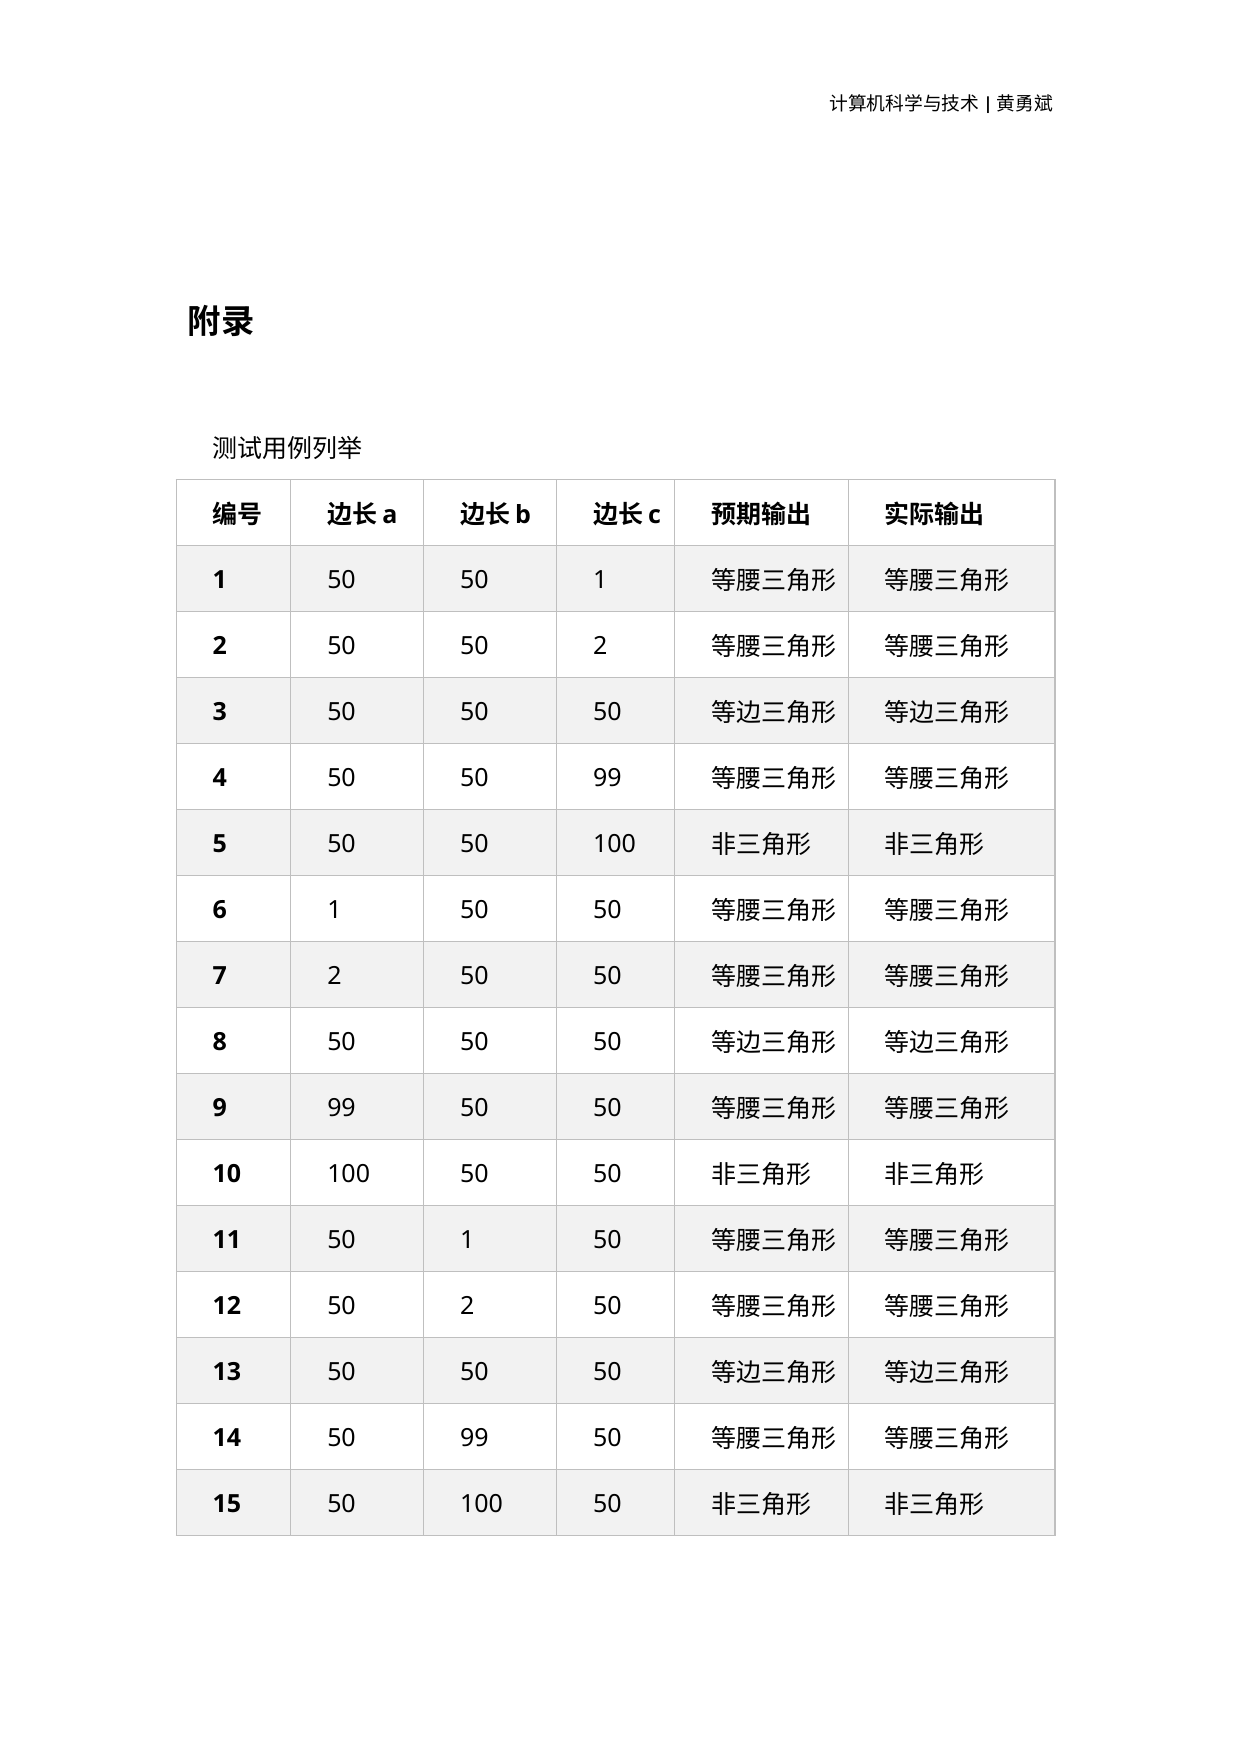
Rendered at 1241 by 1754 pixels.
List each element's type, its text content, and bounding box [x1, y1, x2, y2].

table_cell 9 [177, 1074, 290, 1139]
table_cell 7 [177, 942, 290, 1007]
table_cell 1 [424, 1206, 556, 1271]
table_header 预期输出 [675, 480, 848, 545]
text 测试用例列举 [212, 414, 1053, 479]
table_cell 等腰三角形 [849, 876, 1054, 941]
table_cell 等腰三角形 [675, 744, 848, 809]
table_cell 50 [291, 1338, 423, 1403]
table_cell 50 [424, 1074, 556, 1139]
table_cell 非三角形 [675, 1470, 848, 1535]
table_cell 50 [291, 744, 423, 809]
table_cell 1 [557, 546, 674, 611]
table_cell 4 [177, 744, 290, 809]
table_cell 等边三角形 [849, 1338, 1054, 1403]
table_cell 非三角形 [675, 1140, 848, 1205]
table_cell 50 [424, 1338, 556, 1403]
table_cell 等边三角形 [675, 678, 848, 743]
table_cell 50 [424, 678, 556, 743]
table_cell 99 [291, 1074, 423, 1139]
table_cell 100 [557, 810, 674, 875]
table_cell 50 [291, 1272, 423, 1337]
table_cell 2 [291, 942, 423, 1007]
table_cell 50 [424, 1140, 556, 1205]
table_cell 等腰三角形 [675, 612, 848, 677]
table_cell 50 [291, 1008, 423, 1073]
table_cell 1 [177, 546, 290, 611]
table_cell 50 [557, 678, 674, 743]
table_cell 100 [424, 1470, 556, 1535]
table_cell 11 [177, 1206, 290, 1271]
table_cell 50 [557, 1008, 674, 1073]
table_cell 50 [424, 810, 556, 875]
table_cell 50 [424, 1008, 556, 1073]
table_cell 50 [557, 1074, 674, 1139]
table_cell 等腰三角形 [675, 876, 848, 941]
table_cell 等腰三角形 [849, 546, 1054, 611]
table_cell 等腰三角形 [675, 1206, 848, 1271]
table_cell 13 [177, 1338, 290, 1403]
table_cell 50 [291, 612, 423, 677]
table_cell 99 [424, 1404, 556, 1469]
table_header 边长a [291, 480, 423, 545]
table_cell 等腰三角形 [849, 1206, 1054, 1271]
table_cell 3 [177, 678, 290, 743]
table_cell 50 [424, 942, 556, 1007]
table_cell 50 [424, 744, 556, 809]
table_cell 1 [291, 876, 423, 941]
subtitle 附录 [187, 287, 1053, 352]
table_cell 等边三角形 [849, 1008, 1054, 1073]
table_cell 50 [557, 1470, 674, 1535]
table_header 边长b [424, 480, 556, 545]
table_cell 非三角形 [675, 810, 848, 875]
table_cell 50 [557, 1338, 674, 1403]
table_cell 100 [291, 1140, 423, 1205]
table_cell 等腰三角形 [849, 744, 1054, 809]
table_cell 10 [177, 1140, 290, 1205]
table_cell 50 [424, 876, 556, 941]
table_cell 等边三角形 [849, 678, 1054, 743]
table_cell 15 [177, 1470, 290, 1535]
table_cell 等腰三角形 [849, 942, 1054, 1007]
table_cell 50 [557, 1140, 674, 1205]
table_cell 50 [557, 1272, 674, 1337]
table_cell 非三角形 [849, 1140, 1054, 1205]
table_cell 等腰三角形 [849, 1074, 1054, 1139]
table_cell 99 [557, 744, 674, 809]
table_cell 非三角形 [849, 810, 1054, 875]
table_cell 非三角形 [849, 1470, 1054, 1535]
table_cell 50 [291, 1404, 423, 1469]
table_cell 等边三角形 [675, 1338, 848, 1403]
table_cell 等腰三角形 [675, 1272, 848, 1337]
table_cell 12 [177, 1272, 290, 1337]
table_header 编号 [177, 480, 290, 545]
table_cell 等边三角形 [675, 1008, 848, 1073]
table_cell 等腰三角形 [849, 1272, 1054, 1337]
table_cell 8 [177, 1008, 290, 1073]
table_cell 5 [177, 810, 290, 875]
table_cell 14 [177, 1404, 290, 1469]
table_cell 等腰三角形 [849, 612, 1054, 677]
table_cell 等腰三角形 [675, 546, 848, 611]
table_cell 2 [424, 1272, 556, 1337]
table_cell 等腰三角形 [675, 1404, 848, 1469]
table_cell 50 [557, 1404, 674, 1469]
table_cell 50 [291, 810, 423, 875]
table_header 实际输出 [849, 480, 1054, 545]
table_cell 50 [424, 612, 556, 677]
table_cell 等腰三角形 [675, 1074, 848, 1139]
table_cell 50 [424, 546, 556, 611]
table_cell 等腰三角形 [849, 1404, 1054, 1469]
table_cell 50 [557, 1206, 674, 1271]
table_cell 等腰三角形 [675, 942, 848, 1007]
table_cell 50 [291, 1470, 423, 1535]
table_cell 2 [557, 612, 674, 677]
table_cell 50 [557, 876, 674, 941]
table_cell 50 [291, 546, 423, 611]
table_cell 50 [291, 1206, 423, 1271]
table_cell 50 [557, 942, 674, 1007]
table_cell 2 [177, 612, 290, 677]
table_cell 6 [177, 876, 290, 941]
table_cell 50 [291, 678, 423, 743]
table_header 边长c [557, 480, 674, 545]
